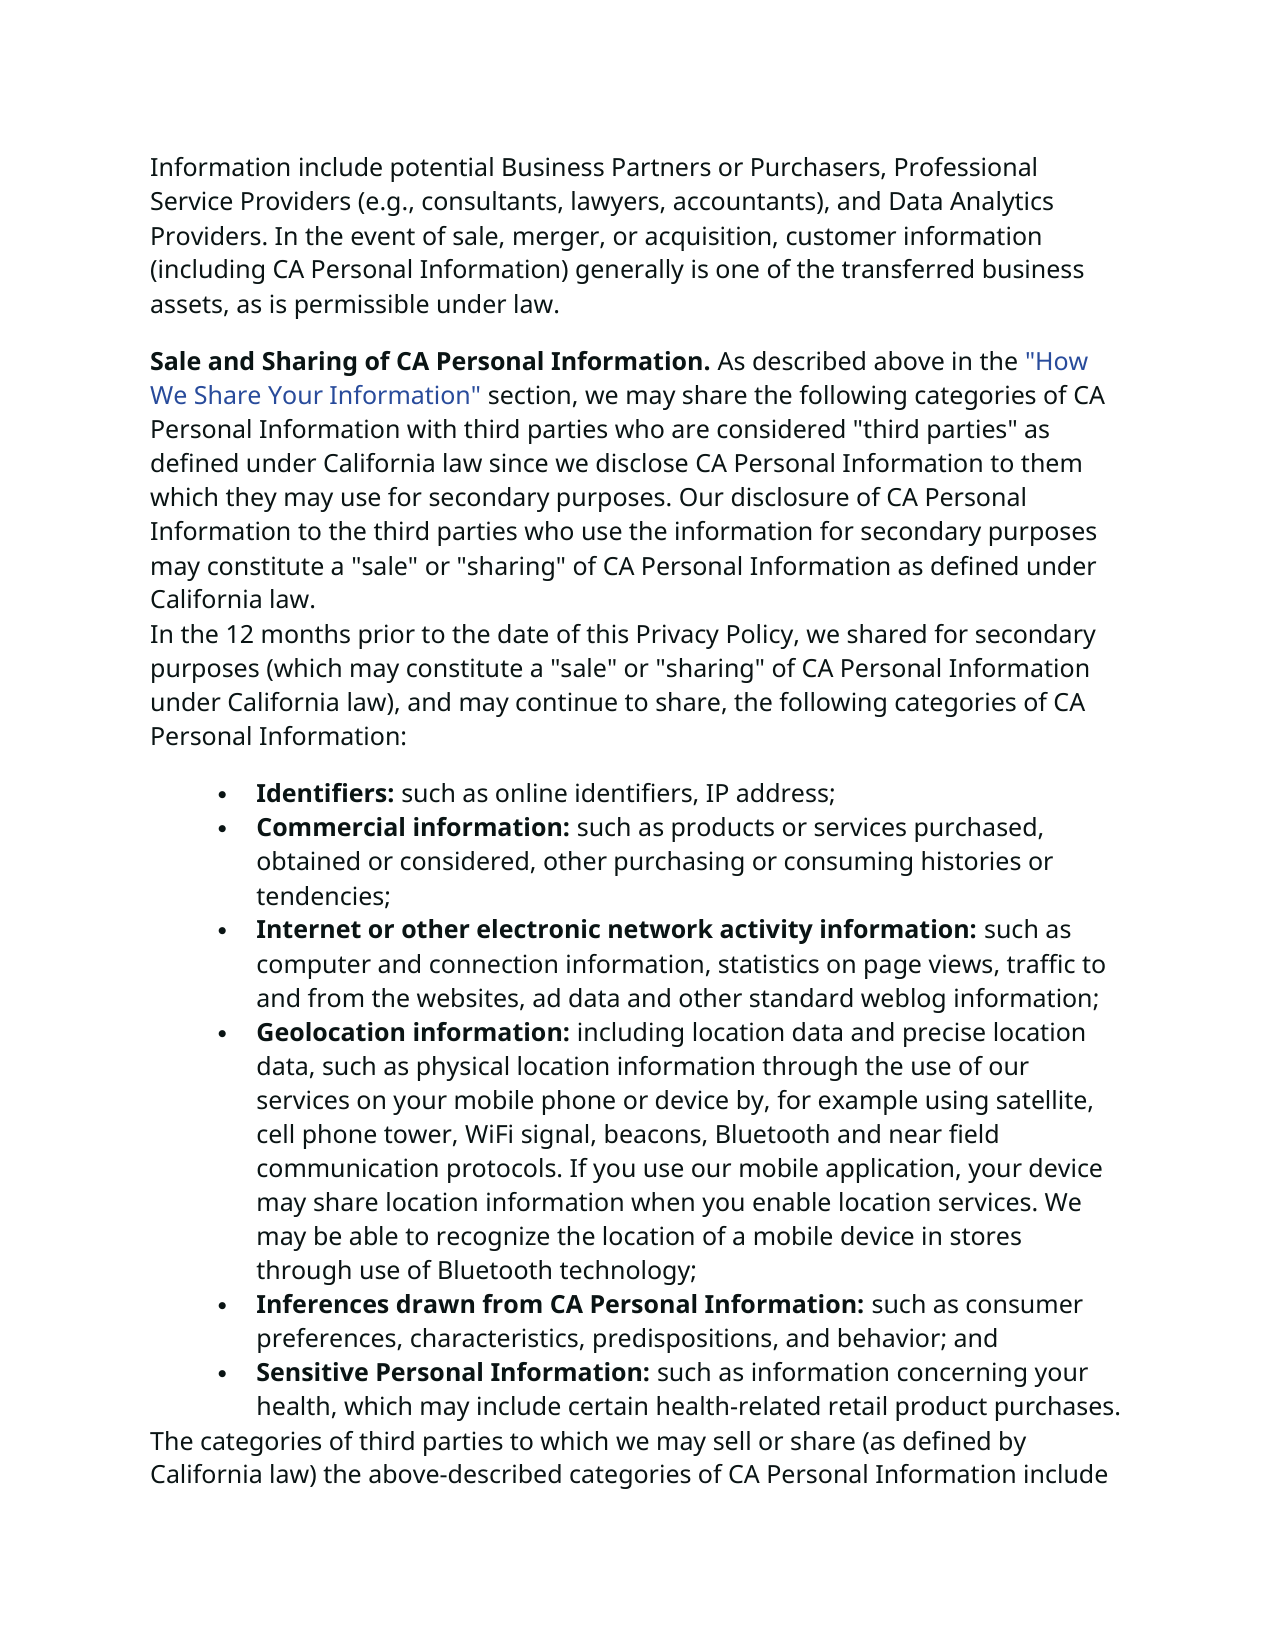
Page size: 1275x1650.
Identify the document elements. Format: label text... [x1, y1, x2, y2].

list Sensitive Personal Information: such as information concerning your health, which may include certain health-related retail product purchases. [219, 1355, 1125, 1423]
text Sale and Sharing of CA Personal Information. As described above in the "How We Share Your Information" section, we may share the following categories of CA Personal Information with third parties who are considered "third parties" as defined under California law since we disclose CA Personal Information to them which they may use for secondary purposes. Our disclosure of CA Personal Information to the third parties who use the information for secondary purposes may constitute a "sale" or "sharing" of CA Personal Information as defined under California law. [150, 344, 1125, 616]
list Commercial information: such as products or services purchased, obtained or considered, other purchasing or consuming histories or tendencies; [219, 810, 1125, 912]
list Internet or other electronic network activity information: such as computer and connection information, statistics on page views, traffic to and from the websites, ad data and other standard weblog information; [219, 912, 1125, 1014]
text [150, 1423, 1125, 1491]
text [150, 150, 1125, 320]
list Identifiers: such as online identifiers, IP address; [219, 776, 1125, 810]
list Inferences drawn from CA Personal Information: such as consumer preferences, characteristics, predispositions, and behavior; and [219, 1287, 1125, 1355]
text In the 12 months prior to the date of this Privacy Policy, we shared for secondary purposes (which may constitute a "sale" or "sharing" of CA Personal Information under California law), and may continue to share, the following categories of CA Personal Information: [150, 616, 1125, 752]
list Geolocation information: including location data and precise location data, such as physical location information through the use of our services on your mobile phone or device by, for example using satellite, cell phone tower, WiFi signal, beacons, Bluetooth and near field communication protocols. If you use our mobile application, your device may share location information when you enable location services. We may be able to recognize the location of a mobile device in stores through use of Bluetooth technology; [219, 1014, 1125, 1287]
